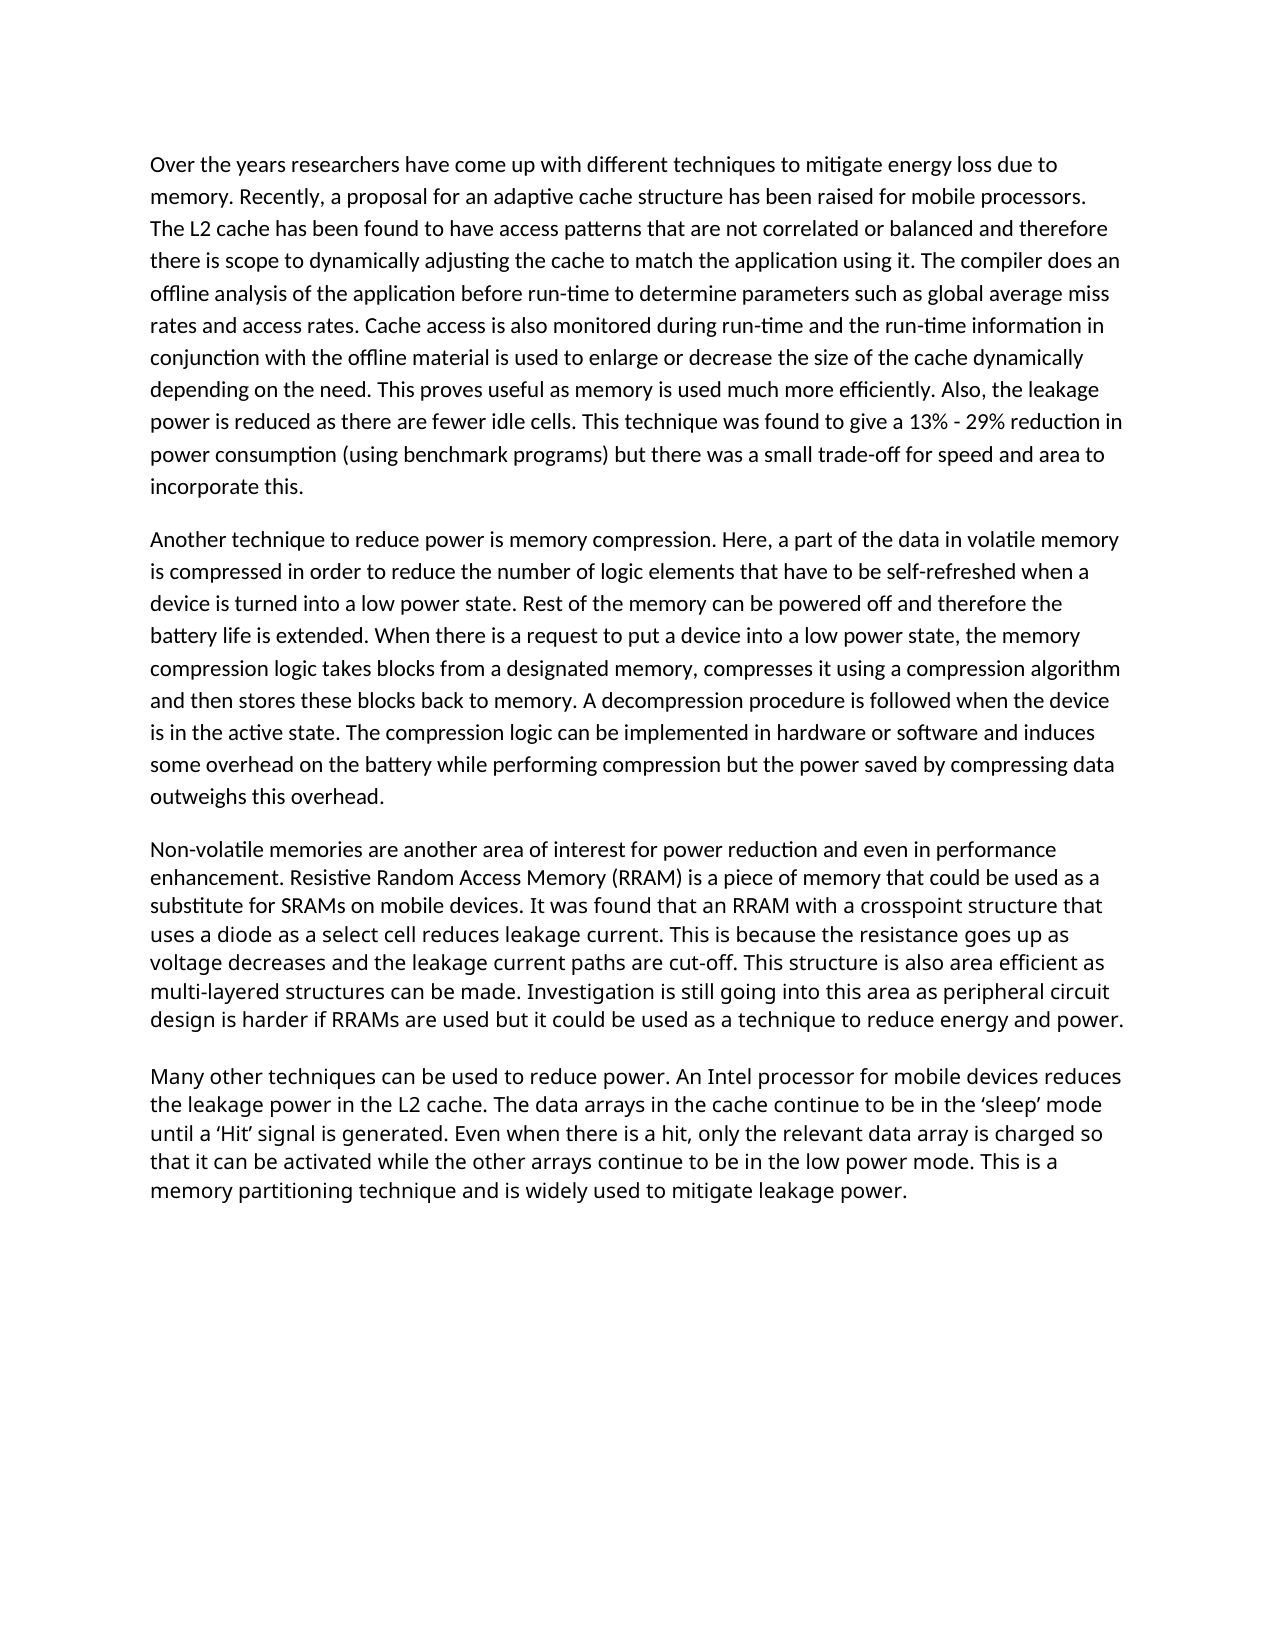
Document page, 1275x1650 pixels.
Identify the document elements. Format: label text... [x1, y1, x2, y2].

text Over the years researchers have come up with different techniques to mitigate energy loss due to memory. Recently, a proposal for an adaptive cache structure has been raised for mobile processors. The L2 cache has been found to have access patterns that are not correlated or balanced and therefore there is scope to dynamically adjusting the cache to match the application using it. The compiler does an offline analysis of the application before run-time to determine parameters such as global average miss rates and access rates. Cache access is also monitored during run-time and the run-time information in conjunction with the offline material is used to enlarge or decrease the size of the cache dynamically depending on the need. This proves useful as memory is used much more efficiently. Also, the leakage power is reduced as there are fewer idle cells. This technique was found to give a 13% - 29% reduction in power consumption (using benchmark programs) but there was a small trade-off for speed and area to incorporate this. [150, 150, 1125, 500]
text Many other techniques can be used to reduce power. An Intel processor for mobile devices reduces the leakage power in the L2 cache. The data arrays in the cache continue to be in the ‘sleep’ mode until a ‘Hit’ signal is generated. Even when there is a hit, only the relevant data array is charged so that it can be activated while the other arrays continue to be in the low power mode. This is a memory partitioning technique and is widely used to mitigate leakage power. [150, 1062, 1125, 1204]
text Non-volatile memories are another area of interest for power reduction and even in performance enhancement. Resistive Random Access Memory (RRAM) is a piece of memory that could be used as a substitute for SRAMs on mobile devices. It was found that an RRAM with a crosspoint structure that uses a diode as a select cell reduces leakage current. This is because the resistance goes up as voltage decreases and the leakage current paths are cut-off. This structure is also area efficient as multi-layered structures can be made. Investigation is still going into this area as peripheral circuit design is harder if RRAMs are used but it could be used as a technique to reduce energy and power. [150, 835, 1125, 1034]
text Another technique to reduce power is memory compression. Here, a part of the data in volatile memory is compressed in order to reduce the number of logic elements that have to be self-refreshed when a device is turned into a low power state. Rest of the memory can be powered off and therefore the battery life is extended. When there is a request to put a device into a low power state, the memory compression logic takes blocks from a designated memory, compresses it using a compression algorithm and then stores these blocks back to memory. A decompression procedure is followed when the device is in the active state. The compression logic can be implemented in hardware or software and induces some overhead on the battery while performing compression but the power saved by compressing data outweighs this overhead. [150, 525, 1125, 810]
